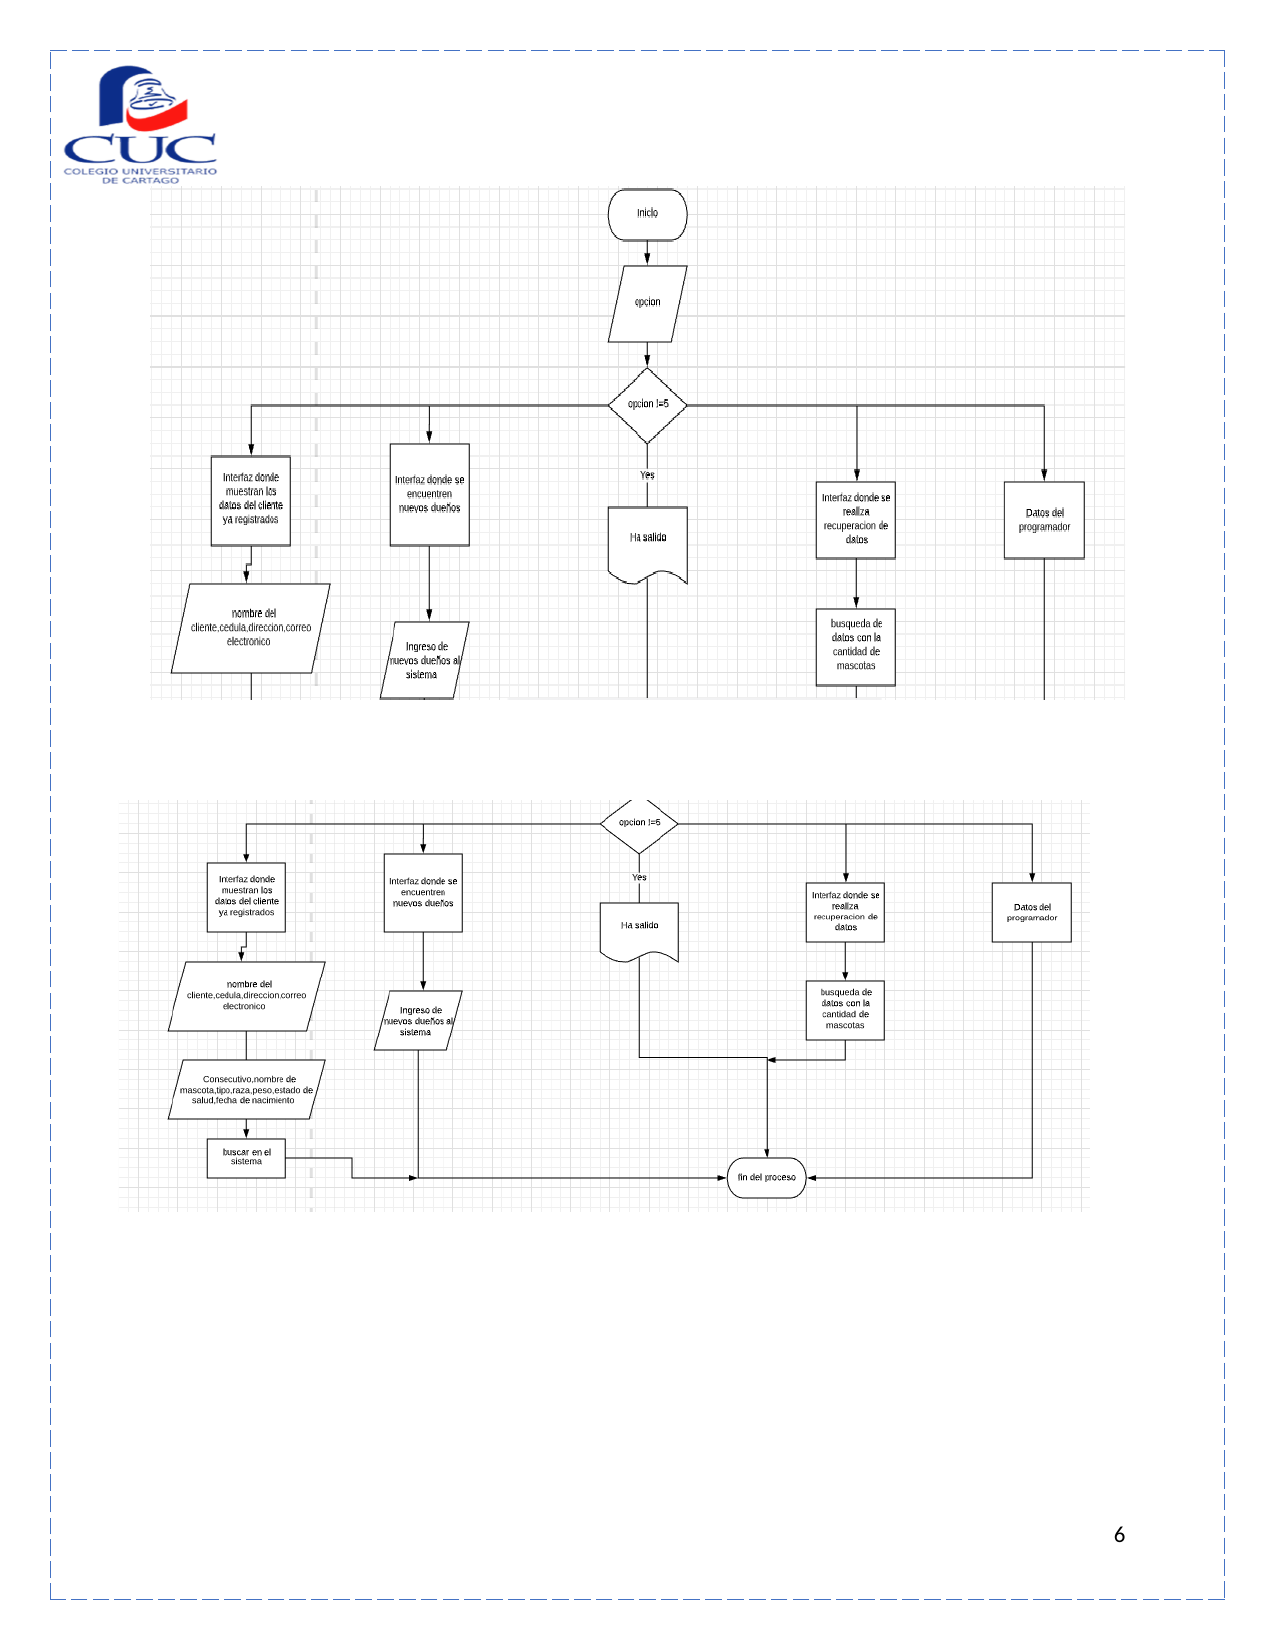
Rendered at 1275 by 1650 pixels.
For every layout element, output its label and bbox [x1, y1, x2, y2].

picture [61, 64, 1125, 700]
picture [118, 800, 1090, 1212]
